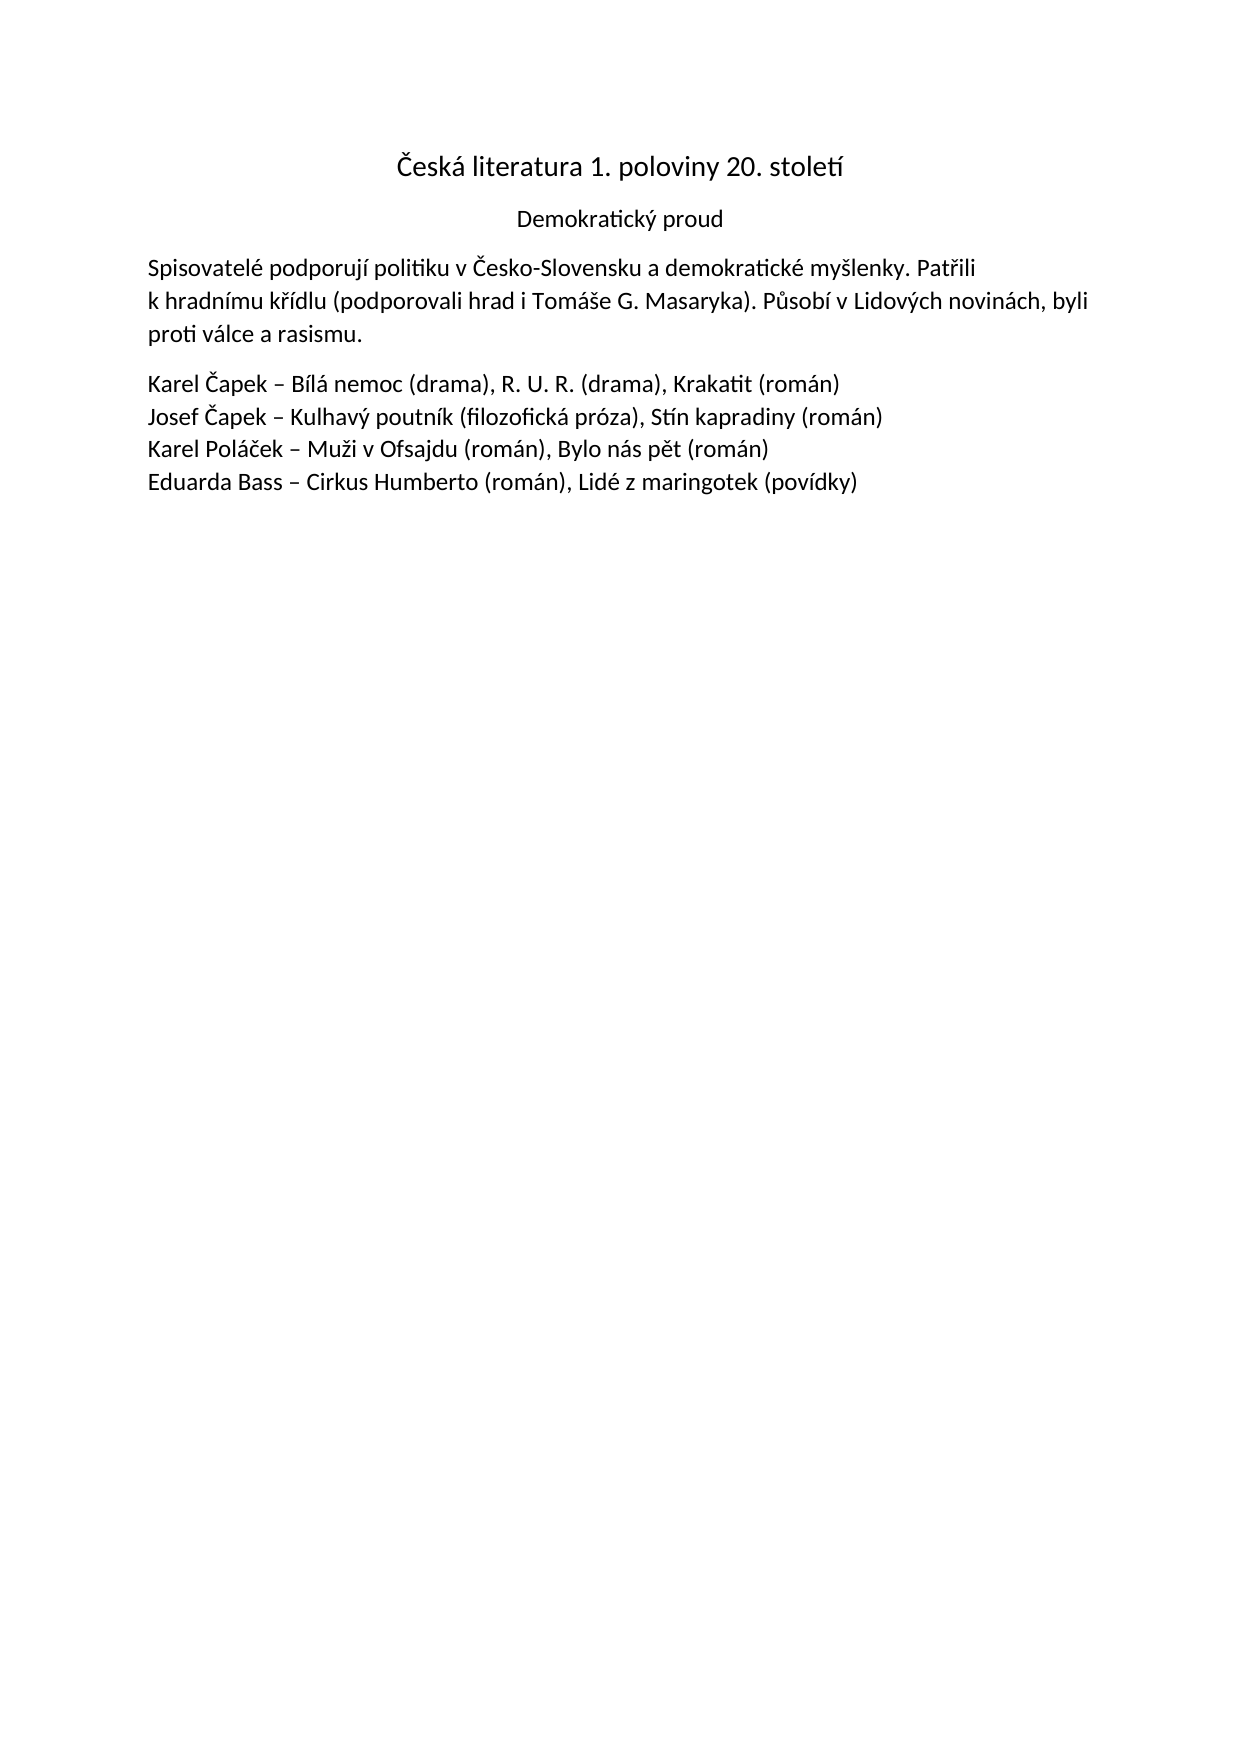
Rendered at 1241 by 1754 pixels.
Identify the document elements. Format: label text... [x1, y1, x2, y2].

text Karel Čapek – Bílá nemoc (drama), R. U. R. (drama), Krakatit (román) Josef Čapek – Kulhavý poutník (filozofická próza), Stín kapradiny (román) Karel Poláček – Muži v Ofsajdu (román), Bylo nás pět (román) Eduarda Bass – Cirkus Humberto (román), Lidé z maringotek (povídky) [148, 368, 1093, 497]
text Demokratický proud [148, 203, 1093, 233]
text Česká literatura 1. poloviny 20. století [148, 148, 1093, 183]
text Spisovatelé podporují politiku v Česko-Slovensku a demokratické myšlenky. Patřili k hradnímu křídlu (podporovali hrad i Tomáše G. Masaryka). Působí v Lidových novinách, byli proti válce a rasismu. [148, 252, 1093, 349]
